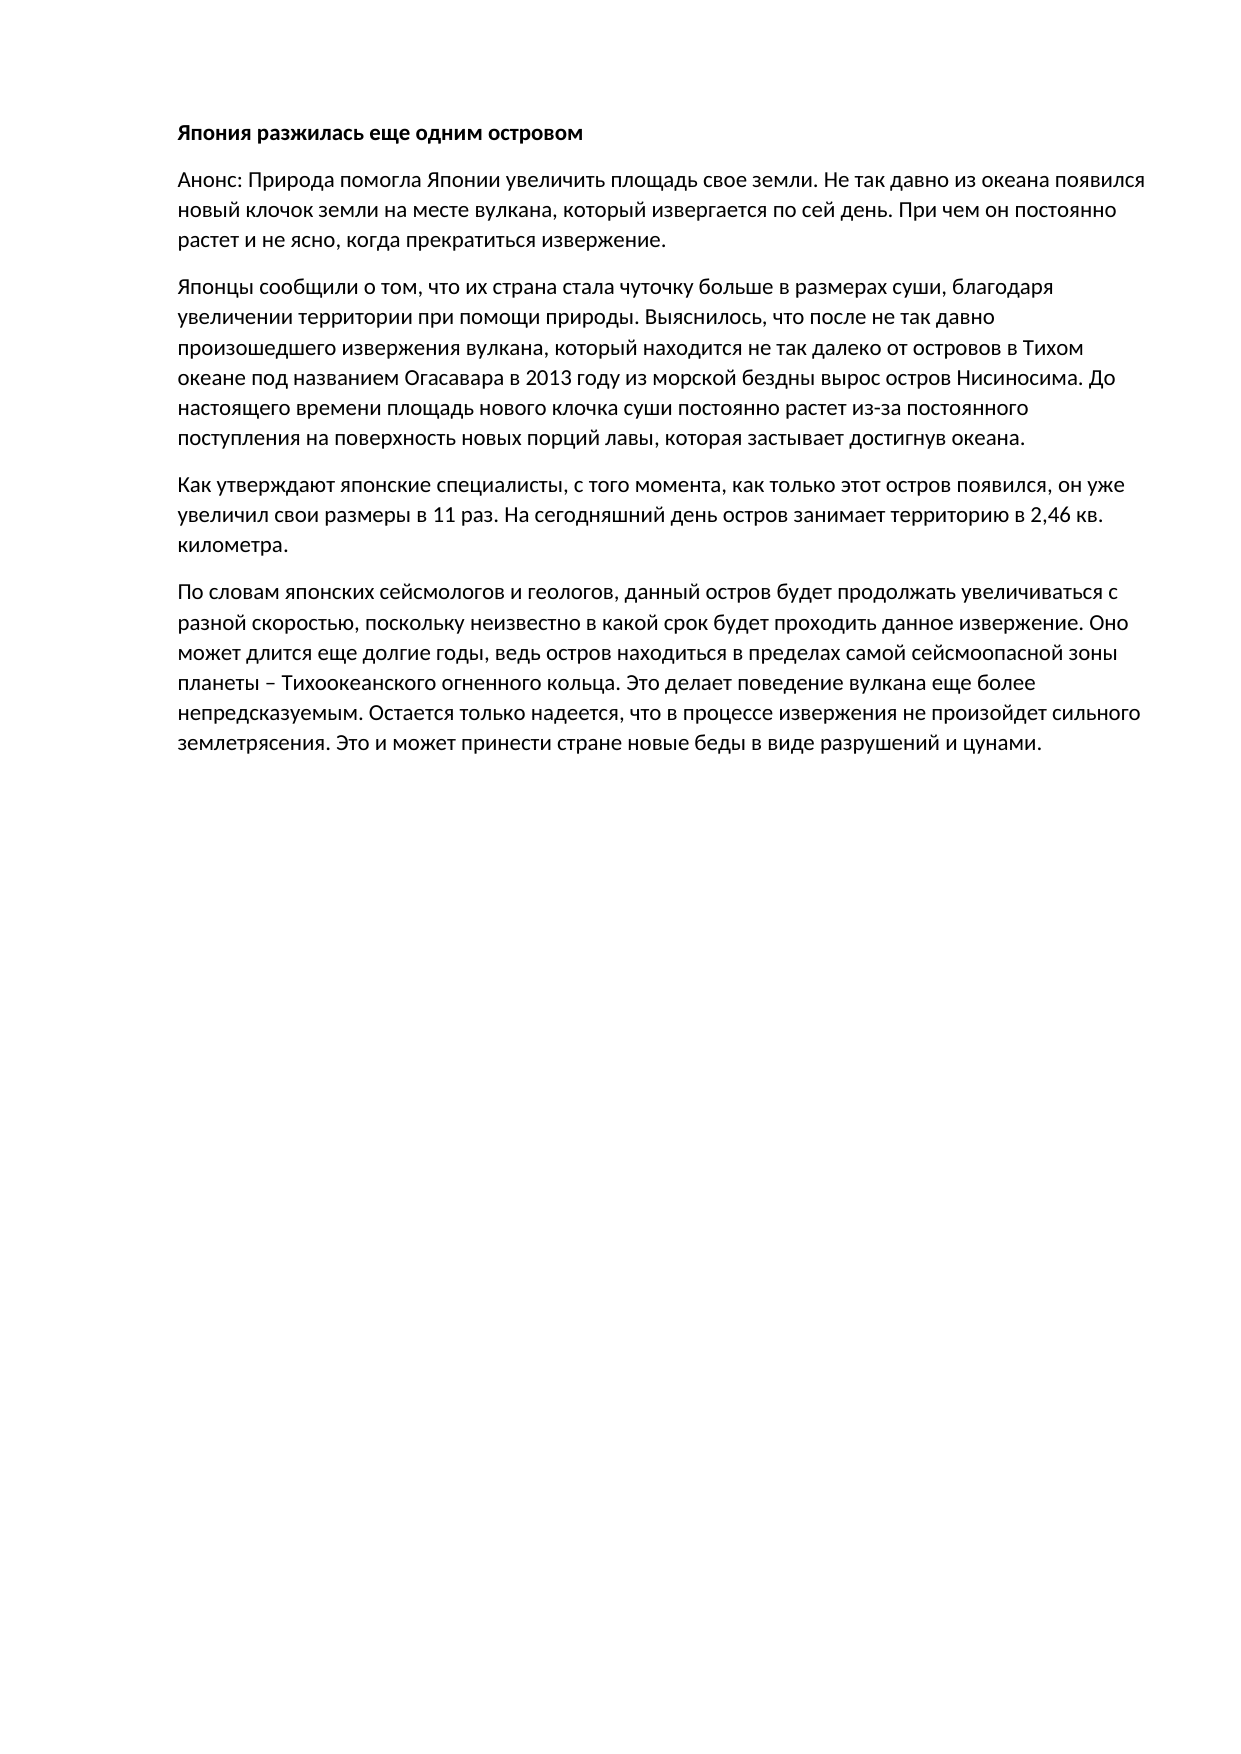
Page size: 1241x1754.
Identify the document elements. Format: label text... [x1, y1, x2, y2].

text Япония разжилась еще одним островом [177, 118, 1152, 146]
text Японцы сообщили о том, что их страна стала чуточку больше в размерах суши, благодаря увеличении территории при помощи природы. Выяснилось, что после не так давно произошедшего извержения вулкана, который находится не так далеко от островов в Тихом океане под названием Огасавара в 2013 году из морской бездны вырос остров Нисиносима. До настоящего времени площадь нового клочка суши постоянно растет из-за постоянного поступления на поверхность новых порций лавы, которая застывает достигнув океана. [177, 272, 1152, 451]
text Анонс: Природа помогла Японии увеличить площадь свое земли. Не так давно из океана появился новый клочок земли на месте вулкана, который извергается по сей день. При чем он постоянно растет и не ясно, когда прекратиться извержение. [177, 165, 1152, 253]
text Как утверждают японские специалисты, с того момента, как только этот остров появился, он уже увеличил свои размеры в 11 раз. На сегодняшний день остров занимает территорию в 2,46 кв. километра. [177, 470, 1152, 559]
text По словам японских сейсмологов и геологов, данный остров будет продолжать увеличиваться с разной скоростью, поскольку неизвестно в какой срок будет проходить данное извержение. Оно может длится еще долгие годы, ведь остров находиться в пределах самой сейсмоопасной зоны планеты – Тихоокеанского огненного кольца. Это делает поведение вулкана еще более непредсказуемым. Остается только надеется, что в процессе извержения не произойдет сильного землетрясения. Это и может принести стране новые беды в виде разрушений и цунами. [177, 577, 1152, 757]
